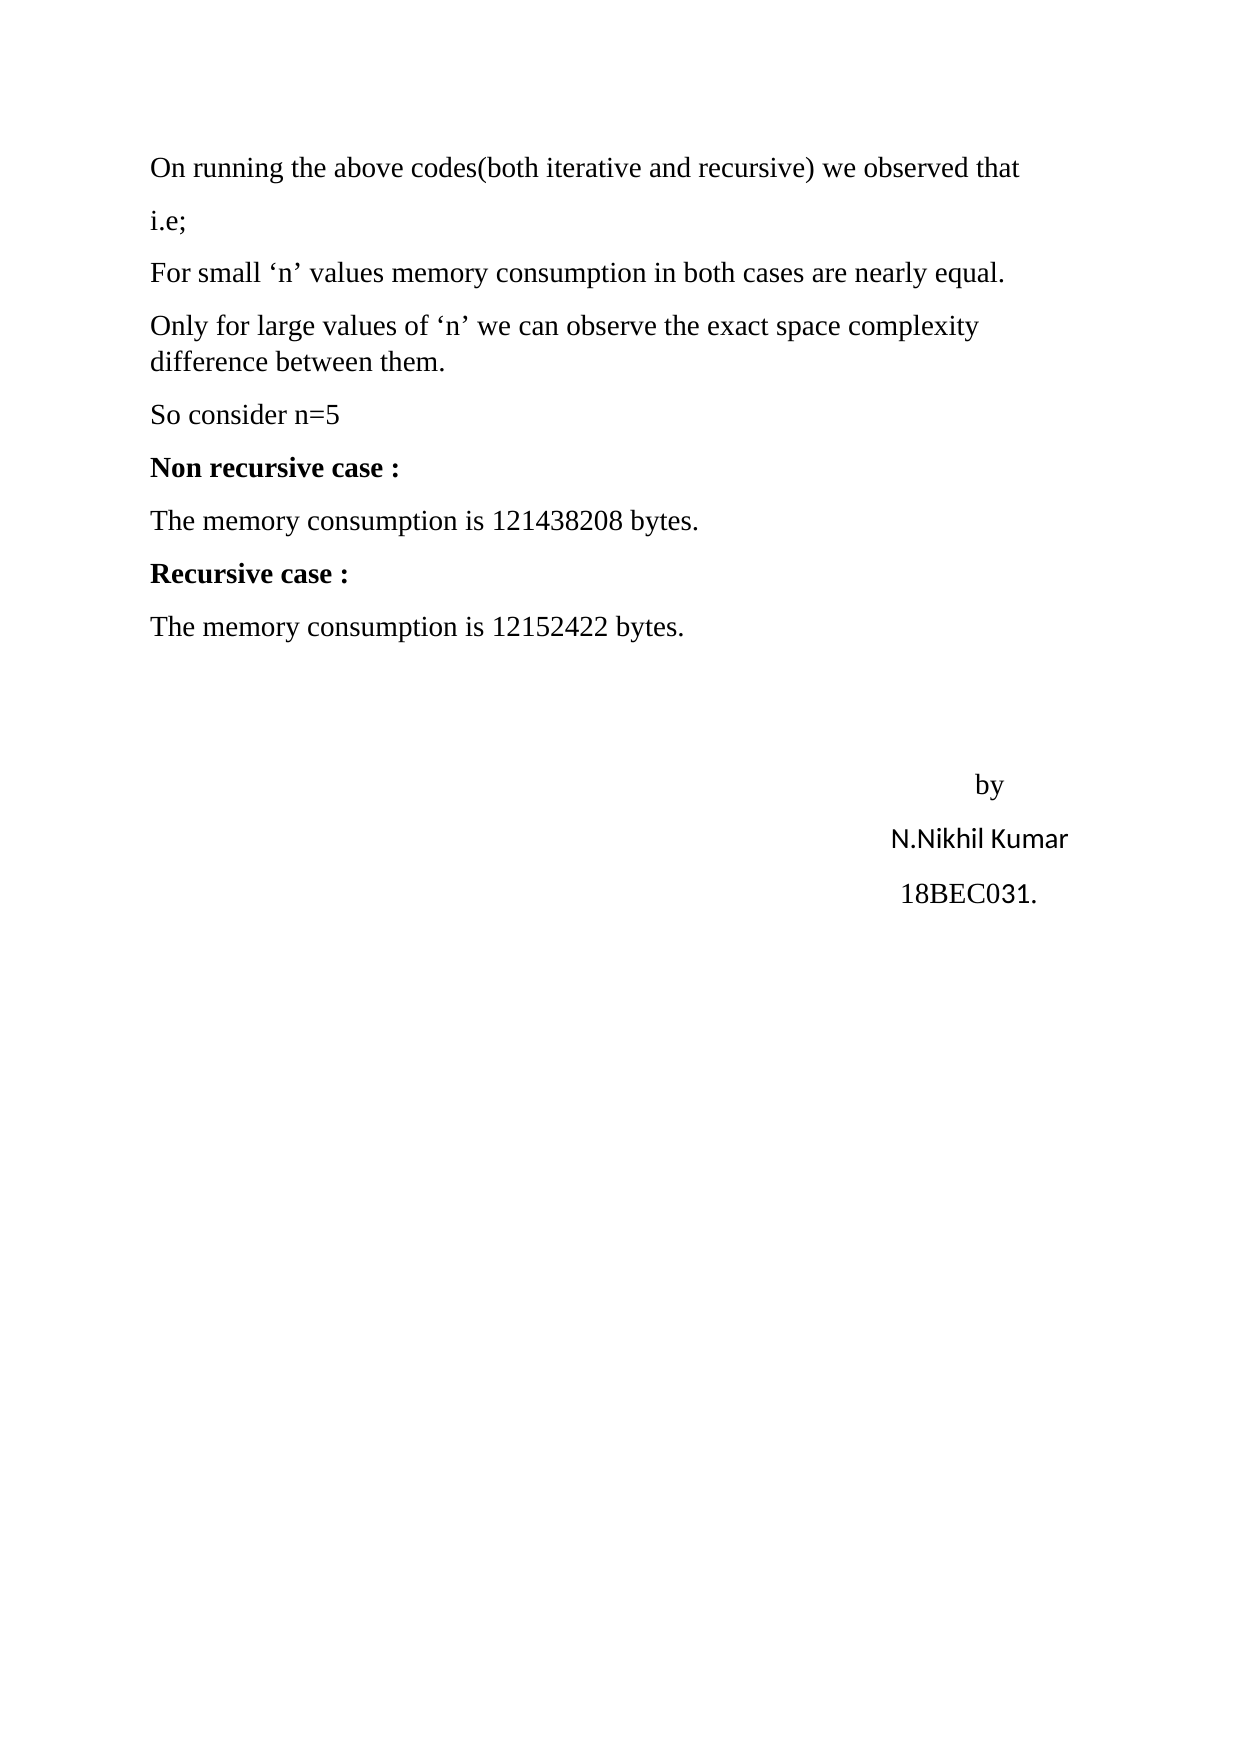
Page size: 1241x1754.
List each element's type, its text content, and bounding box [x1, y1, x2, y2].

text Recursive case : [150, 556, 1090, 589]
text Non recursive case : [150, 450, 1090, 484]
text The memory consumption is 121438208 bytes. [150, 503, 1090, 537]
text by [150, 767, 1090, 801]
text N.Nikhil Kumar [150, 820, 1090, 856]
text On running the above codes(both iterative and recursive) we observed that [150, 150, 1090, 183]
text The memory consumption is 12152422 bytes. [150, 609, 1090, 642]
text i.e; [150, 203, 1090, 236]
text For small ‘n’ values memory consumption in both cases are nearly equal. [150, 256, 1090, 289]
text So consider n=5 [150, 397, 1090, 431]
text 18BEC031. [150, 875, 1090, 911]
text Only for large values of ‘n’ we can observe the exact space complexity difference between them. [150, 308, 1090, 378]
